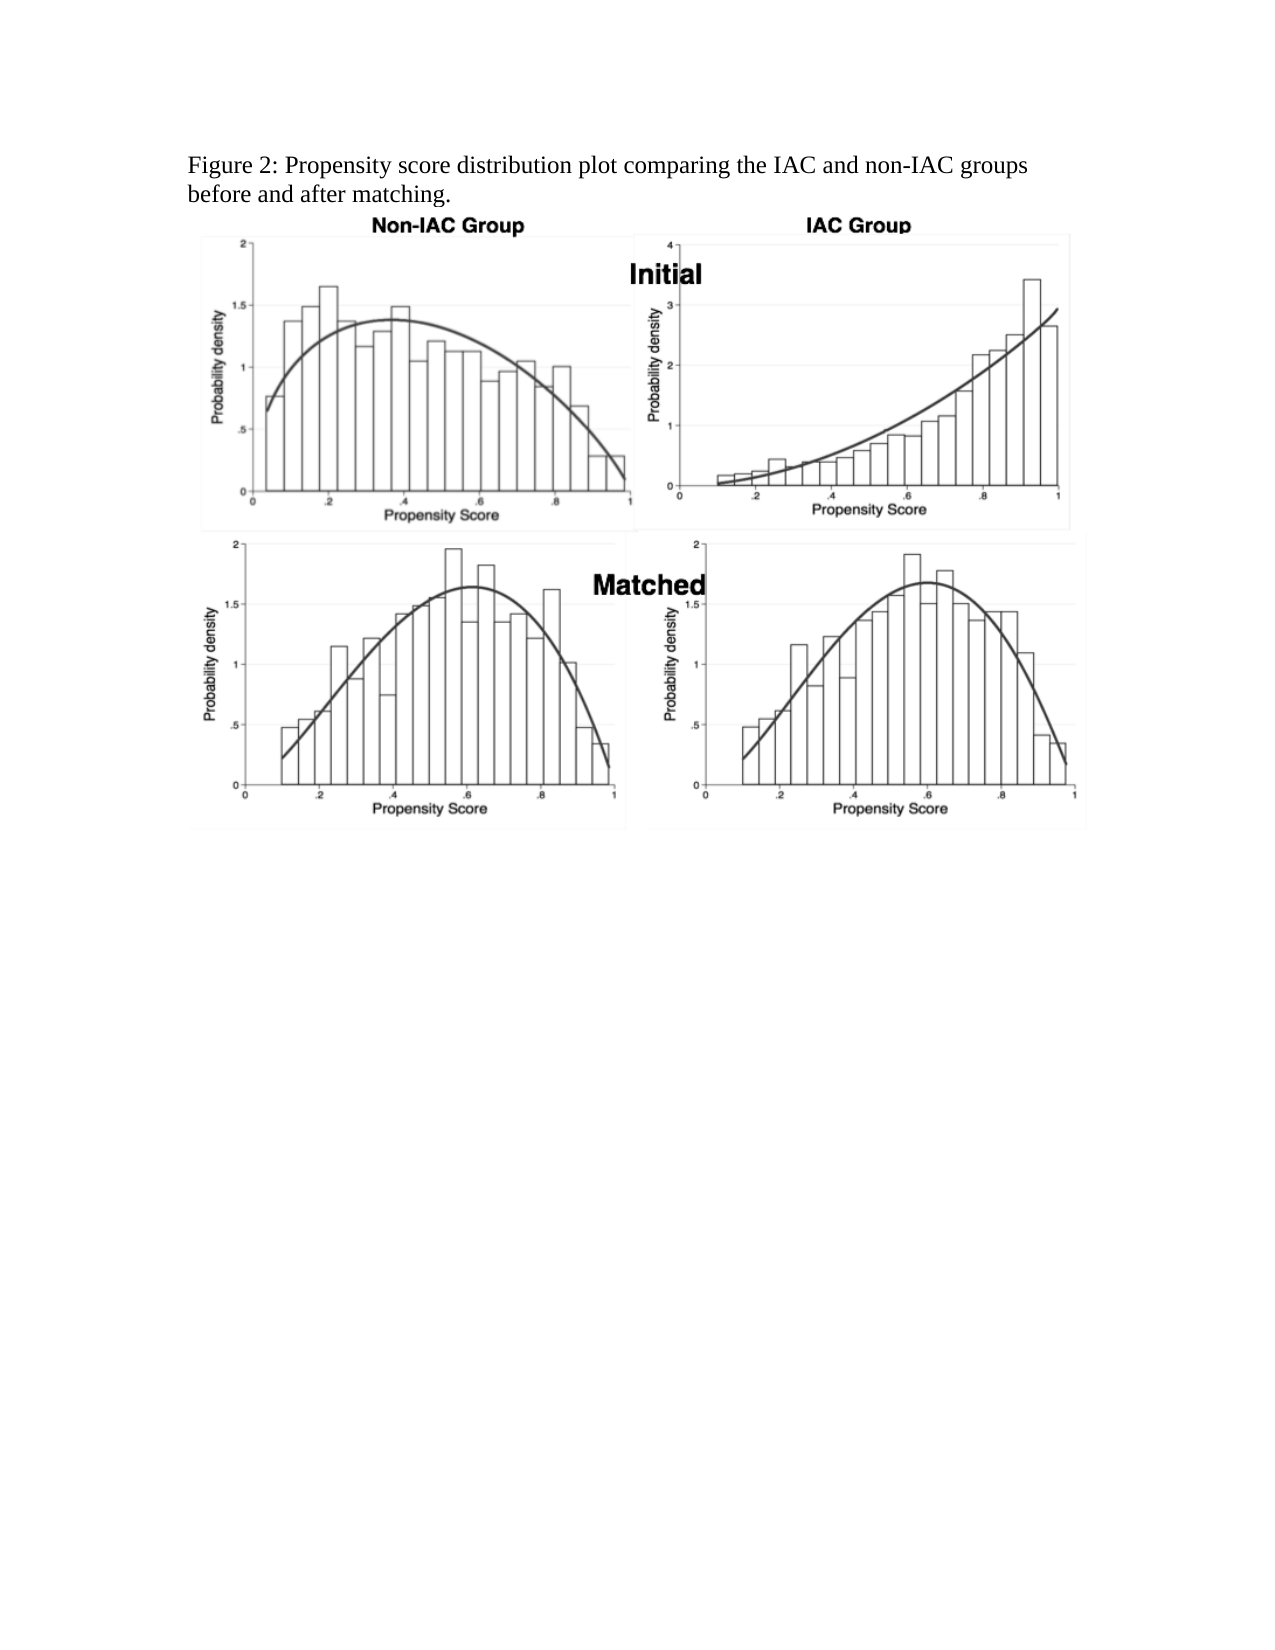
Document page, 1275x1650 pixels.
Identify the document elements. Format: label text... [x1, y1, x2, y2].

text Figure 2: Propensity score distribution plot comparing the IAC and non-IAC groups before and after matching. [187, 150, 1087, 207]
